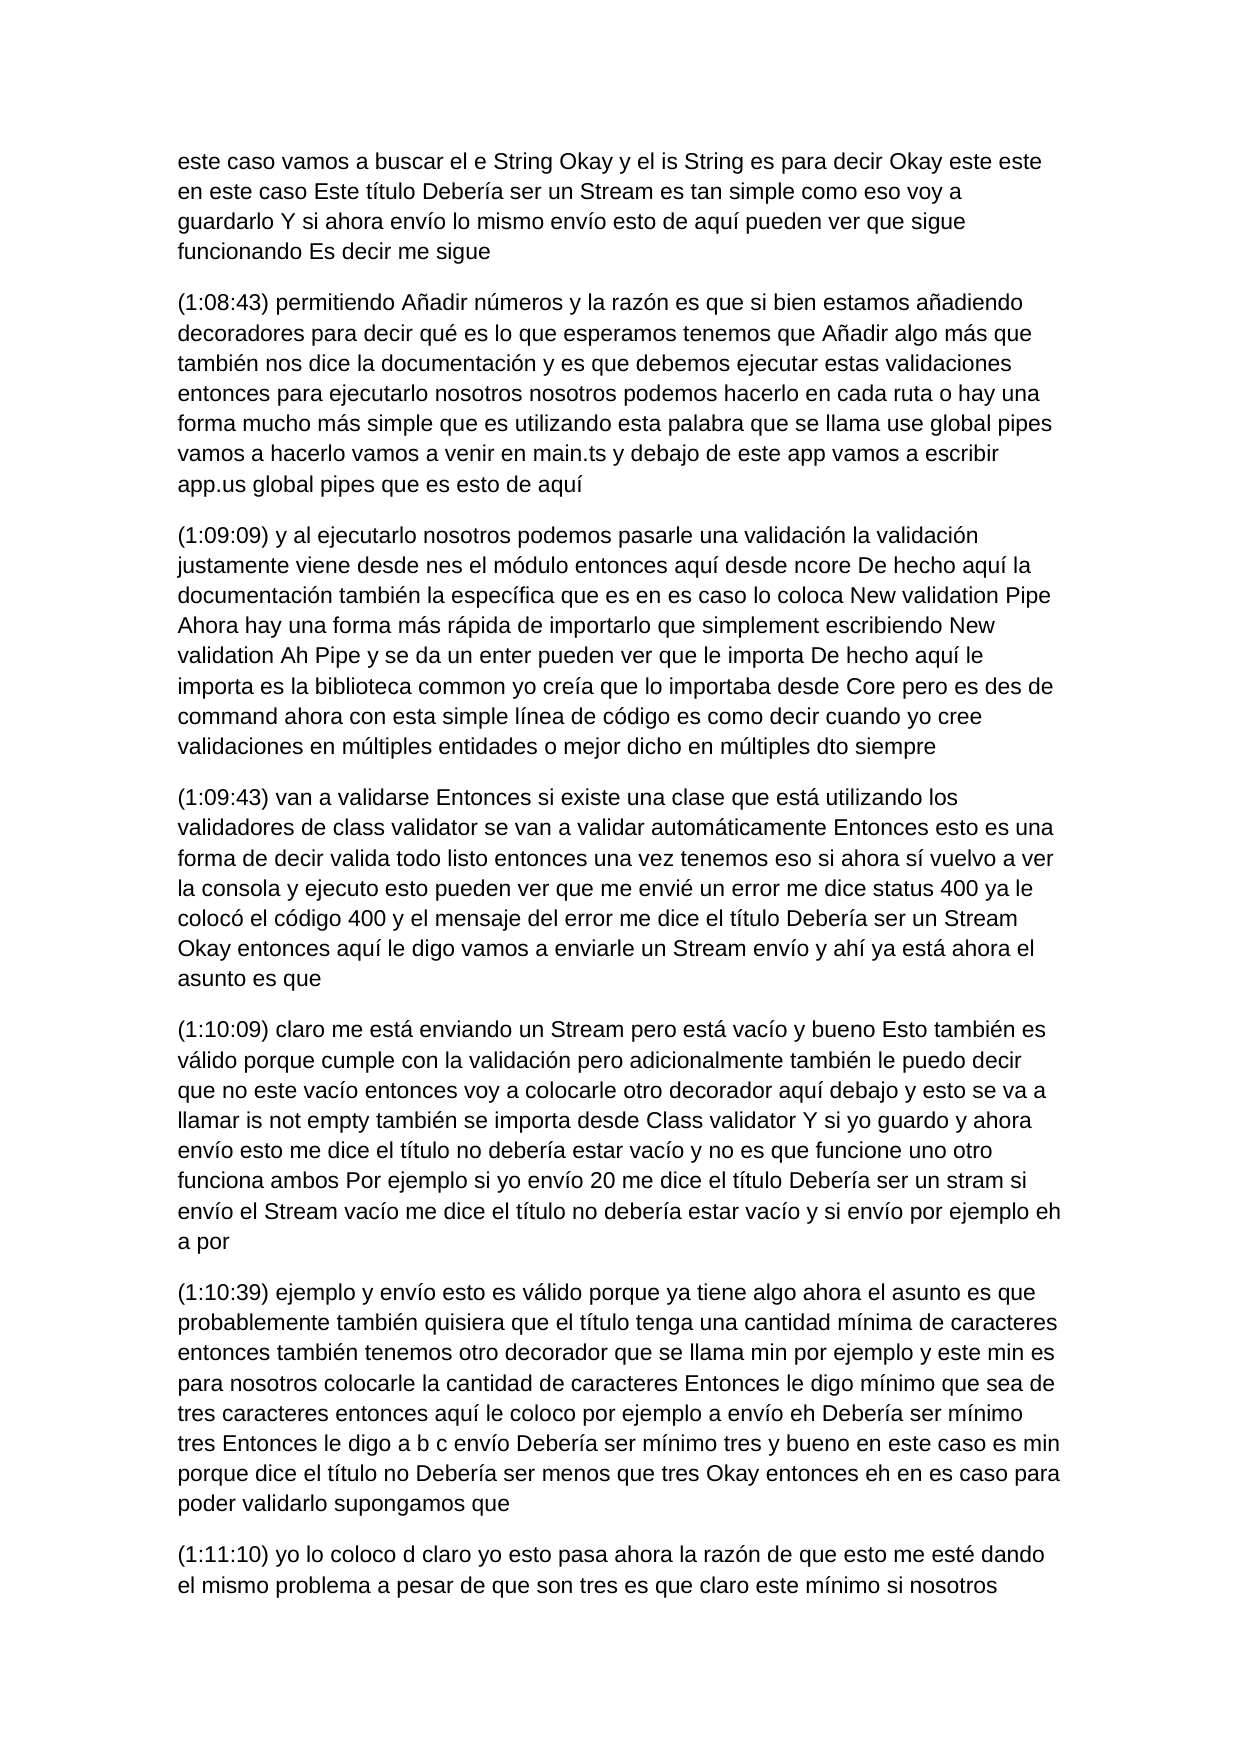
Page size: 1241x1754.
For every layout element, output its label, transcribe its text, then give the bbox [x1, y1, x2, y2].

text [177, 148, 1063, 264]
text (1:09:43) van a validarse Entonces si existe una clase que está utilizando los validadores de class validator se van a validar automáticamente Entonces esto es una forma de decir valida todo listo entonces una vez tenemos eso si ahora sí vuelvo a ver la consola y ejecuto esto pueden ver que me envié un error me dice status 400 ya le colocó el código 400 y el mensaje del error me dice el título Debería ser un Stream Okay entonces aquí le digo vamos a enviarle un Stream envío y ahí ya está ahora el asunto es que [177, 784, 1063, 992]
text (1:09:09) y al ejecutarlo nosotros podemos pasarle una validación la validación justamente viene desde nes el módulo entonces aquí desde ncore De hecho aquí la documentación también la específica que es en es caso lo coloca New validation Pipe Ahora hay una forma más rápida de importarlo que simplement escribiendo New validation Ah Pipe y se da un enter pueden ver que le importa De hecho aquí le importa es la biblioteca common yo creía que lo importaba desde Core pero es des de command ahora con esta simple línea de código es como decir cuando yo cree validaciones en múltiples entidades o mejor dicho en múltiples dto siempre [177, 522, 1063, 759]
text (1:10:39) ejemplo y envío esto es válido porque ya tiene algo ahora el asunto es que probablemente también quisiera que el título tenga una cantidad mínima de caracteres entonces también tenemos otro decorador que se llama min por ejemplo y este min es para nosotros colocarle la cantidad de caracteres Entonces le digo mínimo que sea de tres caracteres entonces aquí le coloco por ejemplo a envío eh Debería ser mínimo tres Entonces le digo a b c envío Debería ser mínimo tres y bueno en este caso es min porque dice el título no Debería ser menos que tres Okay entonces eh en es caso para poder validarlo supongamos que [177, 1279, 1063, 1517]
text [177, 1541, 1063, 1598]
text (1:08:43) permitiendo Añadir números y la razón es que si bien estamos añadiendo decoradores para decir qué es lo que esperamos tenemos que Añadir algo más que también nos dice la documentación y es que debemos ejecutar estas validaciones entonces para ejecutarlo nosotros nosotros podemos hacerlo en cada ruta o hay una forma mucho más simple que es utilizando esta palabra que se llama use global pipes vamos a hacerlo vamos a venir en main.ts y debajo de este app vamos a escribir app.us global pipes que es esto de aquí [177, 289, 1063, 497]
text (1:10:09) claro me está enviando un Stream pero está vacío y bueno Esto también es válido porque cumple con la validación pero adicionalmente también le puedo decir que no este vacío entonces voy a colocarle otro decorador aquí debajo y esto se va a llamar is not empty también se importa desde Class validator Y si yo guardo y ahora envío esto me dice el título no debería estar vacío y no es que funcione uno otro funciona ambos Por ejemplo si yo envío 20 me dice el título Debería ser un stram si envío el Stream vacío me dice el título no debería estar vacío y si envío por ejemplo eh a por [177, 1016, 1063, 1254]
